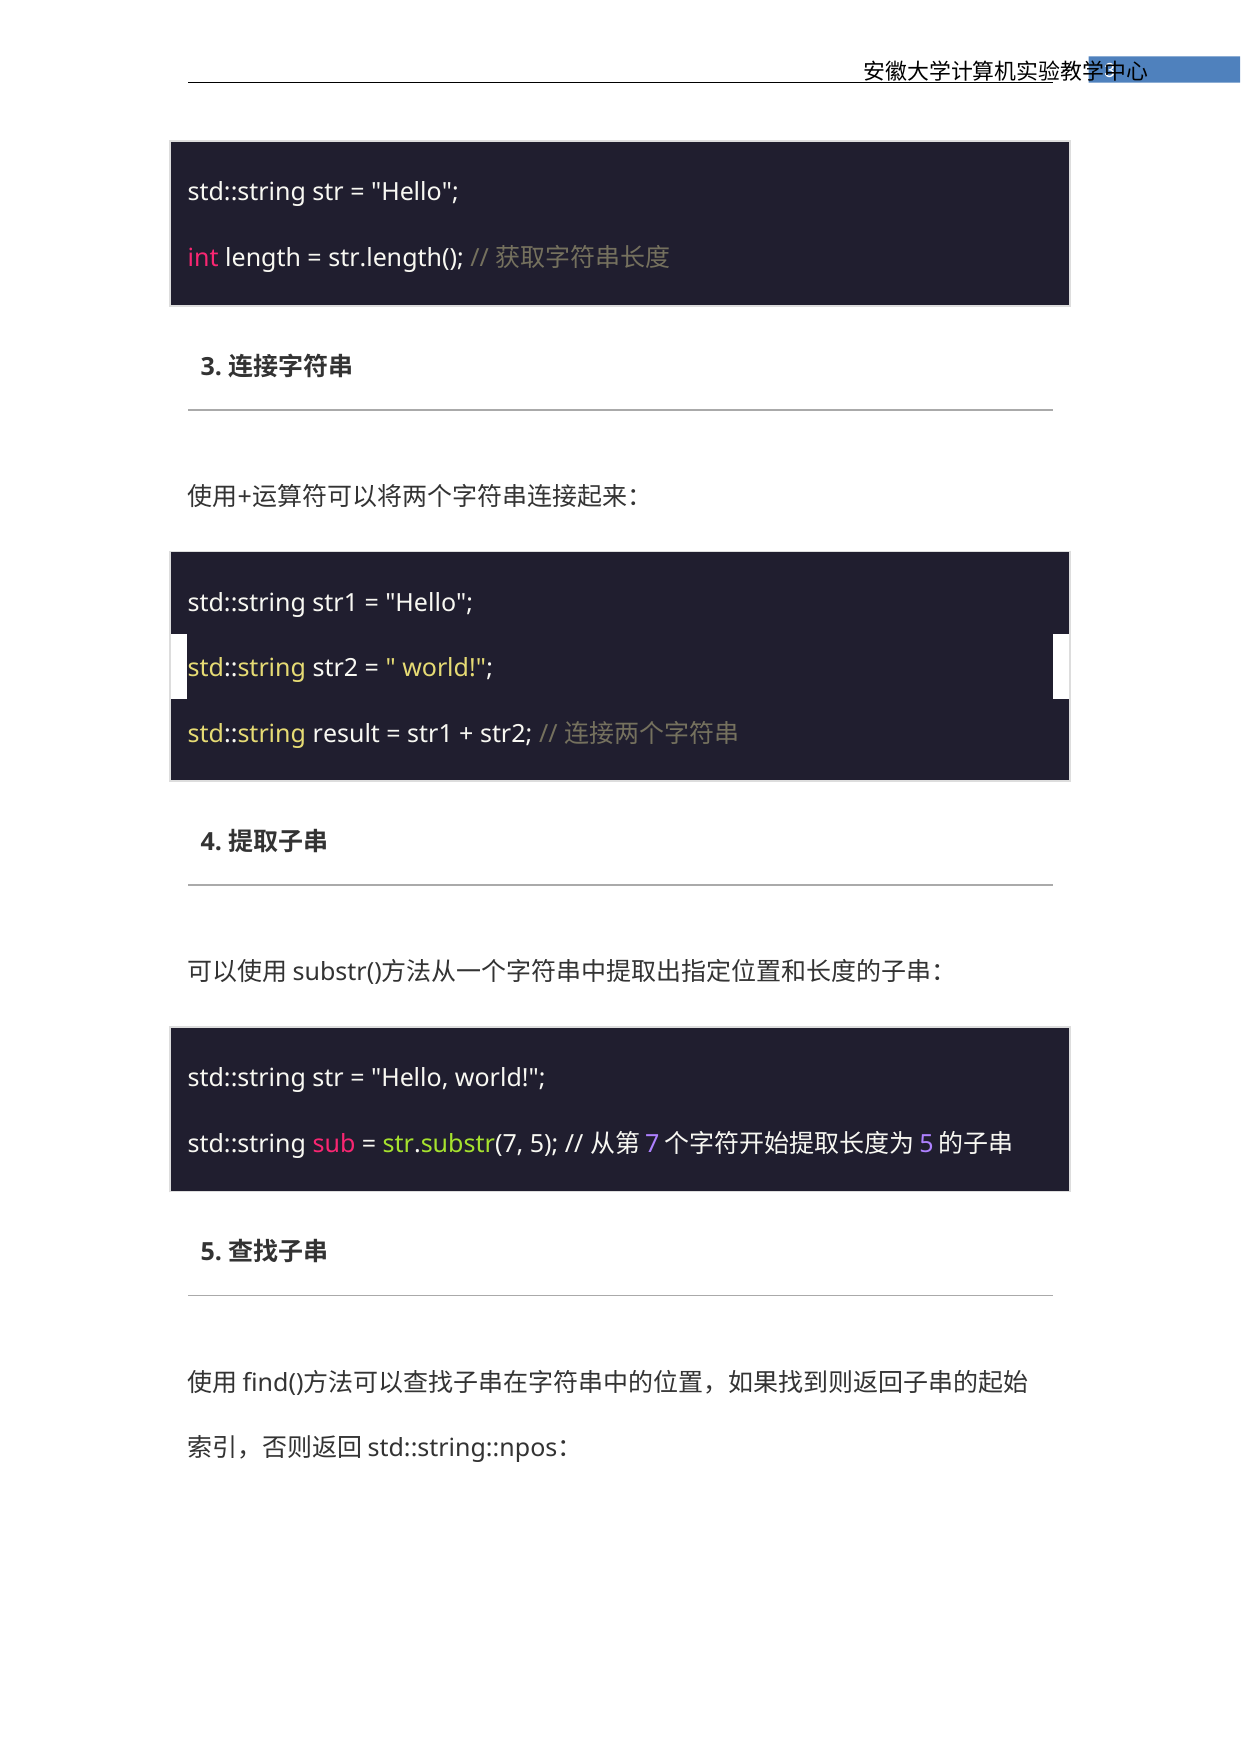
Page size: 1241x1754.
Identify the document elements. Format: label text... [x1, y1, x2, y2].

text 可以使用substr()方法从一个字符串中提取出指定位置和长度的子串： [187, 937, 1053, 1002]
text std::string str1 = "Hello"; [171, 552, 1069, 634]
text std::string sub = str.substr(7, 5); // 从第7个字符开始提取长度为5的子串 [171, 1091, 1069, 1191]
text int length = str.length(); // 获取字符串长度 [171, 205, 1069, 305]
subtitle 5. 查找子串 [187, 1217, 1053, 1296]
text 使用find()方法可以查找子串在字符串中的位置，如果找到则返回子串的起始索引，否则返回std::string::npos： [187, 1348, 1053, 1478]
subtitle 3. 连接字符串 [187, 332, 1053, 411]
text std::string str = "Hello"; [171, 142, 1069, 205]
text std::string str = "Hello, world!"; [171, 1028, 1069, 1091]
text std::string str2 = " world!"; [187, 634, 1053, 681]
text std::string result = str1 + str2; // 连接两个字符串 [171, 681, 1069, 780]
text 使用+运算符可以将两个字符串连接起来： [187, 462, 1053, 527]
subtitle 4. 提取子串 [187, 807, 1053, 886]
